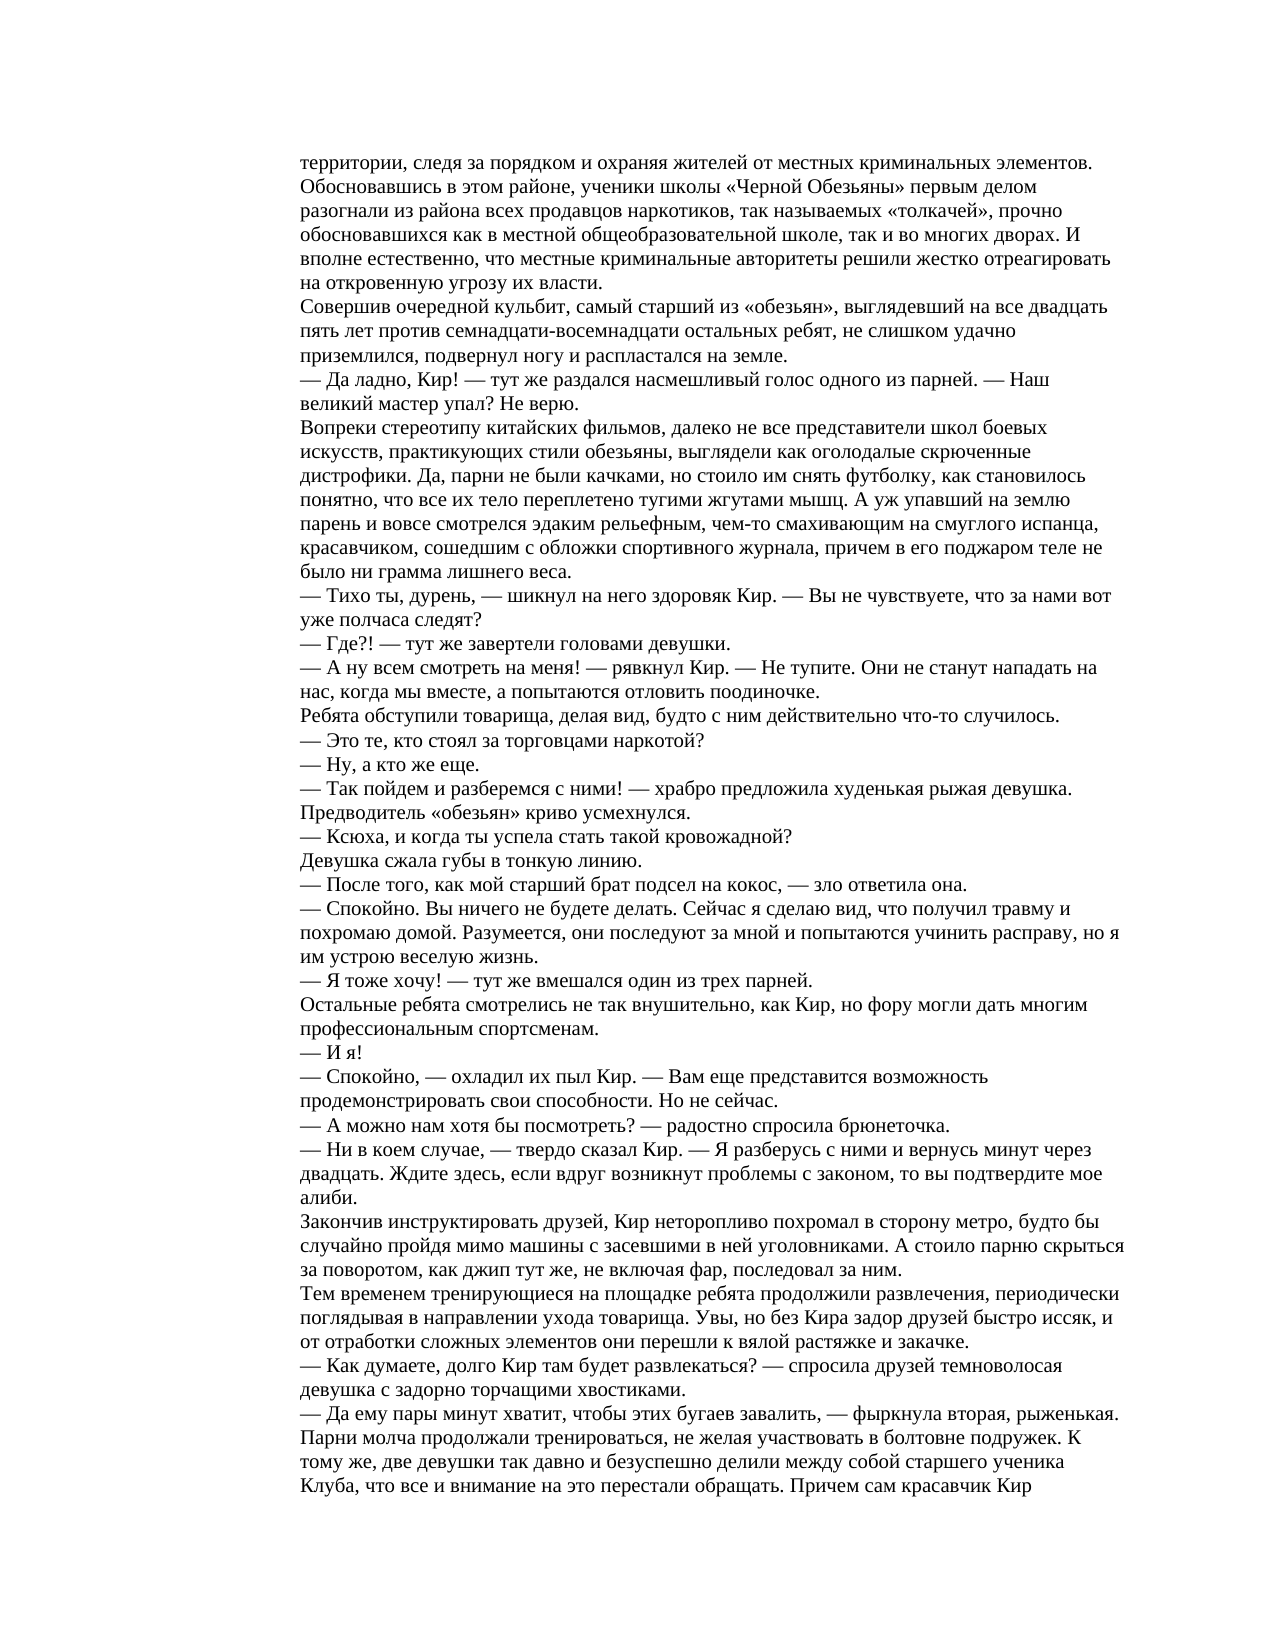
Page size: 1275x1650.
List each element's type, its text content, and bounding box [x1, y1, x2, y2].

text — Как думаете, долго Кир там будет развлекаться? — спросила друзей темноволосая девушка с задорно торчащими хвостиками. [300, 1353, 1125, 1401]
text — Где?! — тут же завертели головами девушки. [300, 631, 1125, 655]
text — После того, как мой старший брат подсел на кокос, — зло ответила она. [300, 872, 1125, 896]
text — Ксюха, и когда ты успела стать такой кровожадной? [300, 824, 1125, 848]
text Вопреки стереотипу китайских фильмов, далеко не все представители школ боевых искусств, практикующих стили обезьяны, выглядели как оголодалые скрюченные дистрофики. Да, парни не были качками, но стоило им снять футболку, как становилось понятно, что все их тело переплетено тугими жгутами мышц. А уж упавший на землю парень и вовсе смотрелся эдаким рельефным, чем-то смахивающим на смуглого испанца, красавчиком, сошедшим с обложки спортивного журнала, причем в его поджаром теле не было ни грамма лишнего веса. [300, 415, 1125, 583]
text — Так пойдем и разберемся с ними! — храбро предложила худенькая рыжая девушка. [300, 776, 1125, 800]
text — Тихо ты, дурень, — шикнул на него здоровяк Кир. — Вы не чувствуете, что за нами вот уже полчаса следят? [300, 583, 1125, 631]
text — Я тоже хочу! — тут же вмешался один из трех парней. [300, 968, 1125, 992]
text — Это те, кто стоял за торговцами наркотой? [300, 727, 1125, 752]
text Девушка сжала губы в тонкую линию. [300, 848, 1125, 872]
text — И я! [300, 1040, 1125, 1064]
text — Ну, а кто же еще. [300, 752, 1125, 776]
text — А можно нам хотя бы посмотреть? — радостно спросила брюнеточка. [300, 1112, 1125, 1137]
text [300, 1425, 1125, 1497]
text Остальные ребята смотрелись не так внушительно, как Кир, но фору могли дать многим профессиональным спортсменам. [300, 992, 1125, 1040]
text — Спокойно, — охладил их пыл Кир. — Вам еще представится возможность продемонстрировать свои способности. Но не сейчас. [300, 1064, 1125, 1112]
text — Ни в коем случае, — твердо сказал Кир. — Я разберусь с ними и вернусь минут через двадцать. Ждите здесь, если вдруг возникнут проблемы с законом, то вы подтвердите мое алиби. [300, 1137, 1125, 1209]
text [300, 150, 1125, 294]
text — Да ему пары минут хватит, чтобы этих бугаев завалить, — фыркнула вторая, рыженькая. [300, 1401, 1125, 1425]
text Совершив очередной кульбит, самый старший из «обезьян», выглядевший на все двадцать пять лет против семнадцати-восемнадцати остальных ребят, не слишком удачно приземлился, подвернул ногу и распластался на земле. [300, 294, 1125, 367]
text Тем временем тренирующиеся на площадке ребята продолжили развлечения, периодически поглядывая в направлении ухода товарища. Увы, но без Кира задор друзей быстро иссяк, и от отработки сложных элементов они перешли к вялой растяжке и закачке. [300, 1281, 1125, 1353]
text Закончив инструктировать друзей, Кир неторопливо похромал в сторону метро, будто бы случайно пройдя мимо машины с засевшими в ней уголовниками. А стоило парню скрыться за поворотом, как джип тут же, не включая фар, последовал за ним. [300, 1209, 1125, 1281]
text — Спокойно. Вы ничего не будете делать. Сейчас я сделаю вид, что получил травму и похромаю домой. Разумеется, они последуют за мной и попытаются учинить расправу, но я им устрою веселую жизнь. [300, 896, 1125, 968]
text Предводитель «обезьян» криво усмехнулся. [300, 800, 1125, 824]
text — Да ладно, Кир! — тут же раздался насмешливый голос одного из парней. — Наш великий мастер упал? Не верю. [300, 367, 1125, 415]
text — А ну всем смотреть на меня! — рявкнул Кир. — Не тупите. Они не станут нападать на нас, когда мы вместе, а попытаются отловить поодиночке. [300, 655, 1125, 703]
text Ребята обступили товарища, делая вид, будто с ним действительно что-то случилось. [300, 703, 1125, 727]
